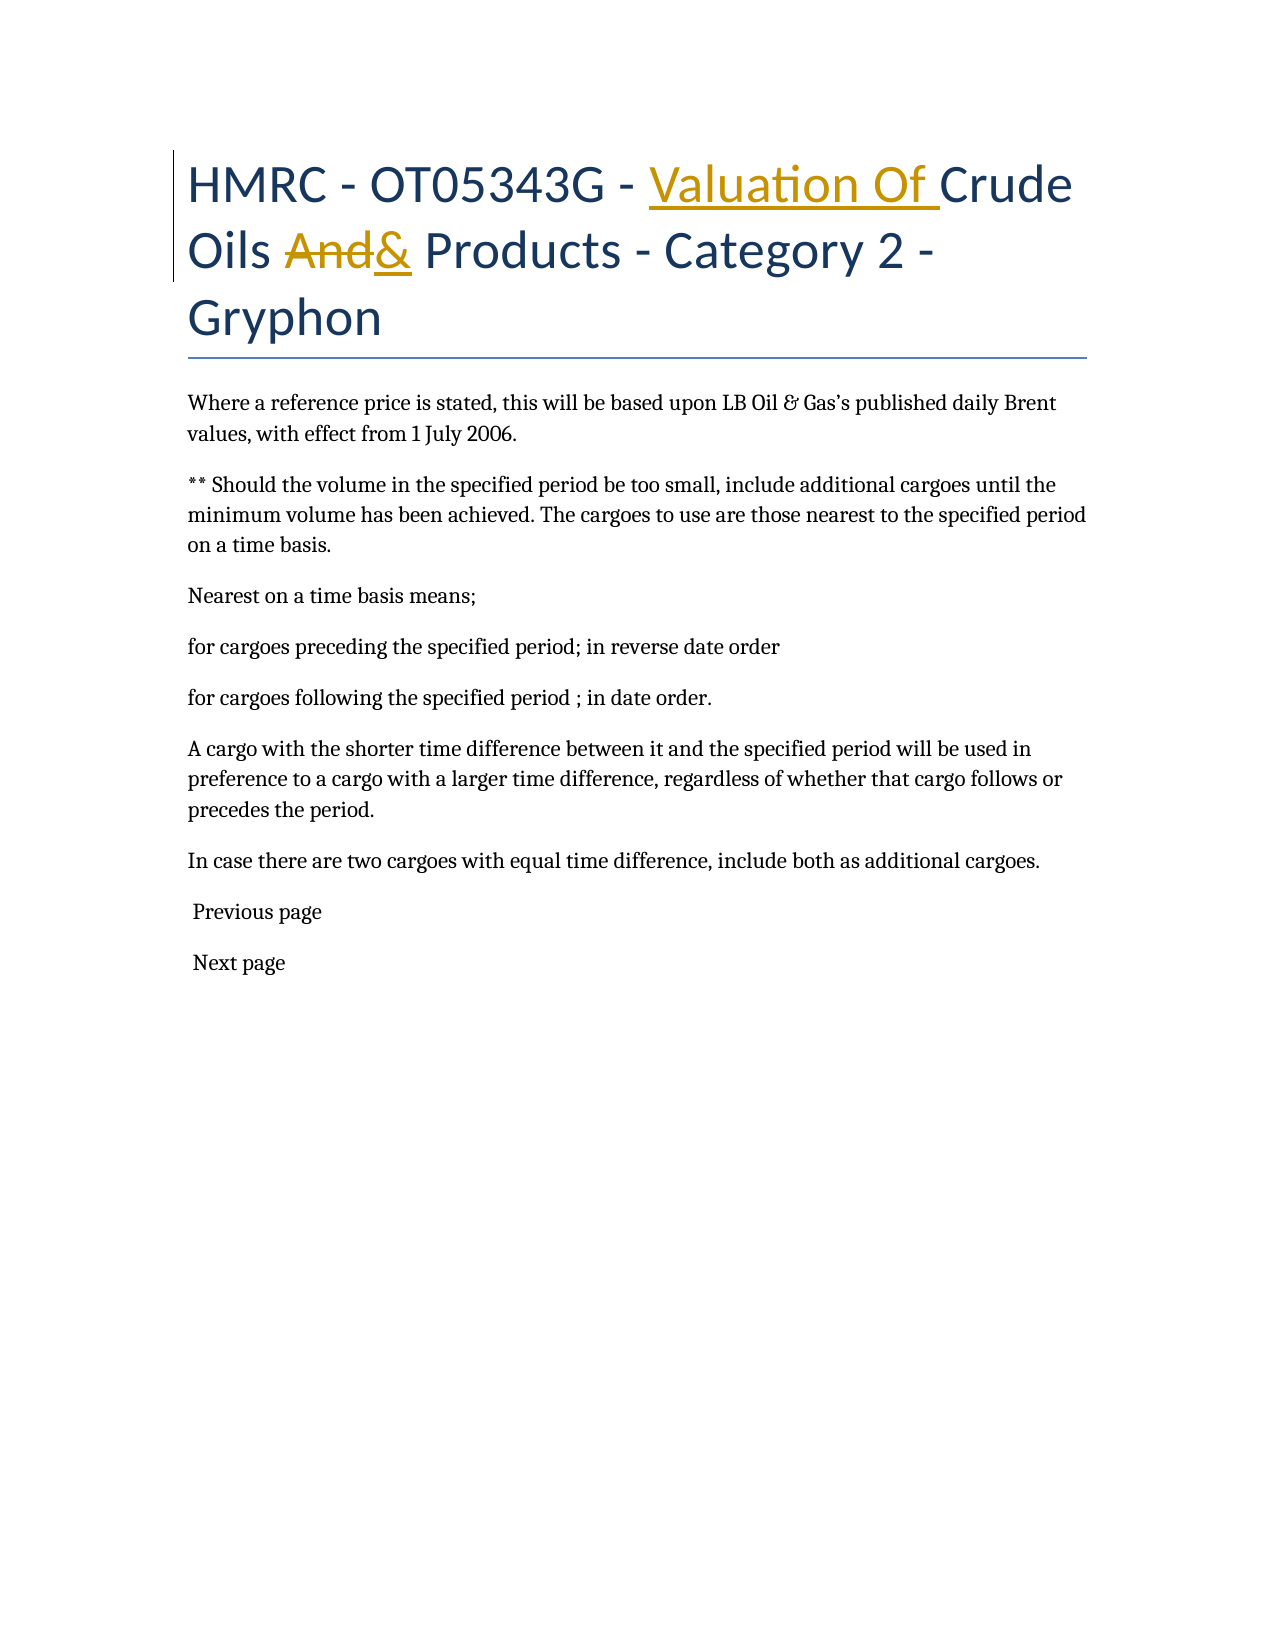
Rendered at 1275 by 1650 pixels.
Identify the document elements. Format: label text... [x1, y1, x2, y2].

title HMRC - OT05343G - Crude Oils Products - Category 2 - Gryphon [187, 150, 1087, 359]
text Next page [187, 949, 1087, 976]
text for cargoes following the specified period ; in date order. [187, 685, 1087, 711]
text Nearest on a time basis means; [187, 583, 1087, 609]
text Previous page [187, 898, 1087, 925]
text A cargo with the shorter time difference between it and the specified period will be used in preference to a cargo with a larger time difference, regardless of whether that cargo follows or precedes the period. [187, 736, 1087, 823]
text for cargoes preceding the specified period; in reverse date order [187, 634, 1087, 660]
text In case there are two cargoes with equal time difference, include both as additional cargoes. [187, 847, 1087, 874]
text ** Should the volume in the specified period be too small, include additional cargoes until the minimum volume has been achieved. The cargoes to use are those nearest to the specified period on a time basis. [187, 471, 1087, 558]
text Where a reference price is stated, this will be based upon LB Oil & Gas’s published daily Brent values, with effect from 1 July 2006. [187, 390, 1087, 447]
